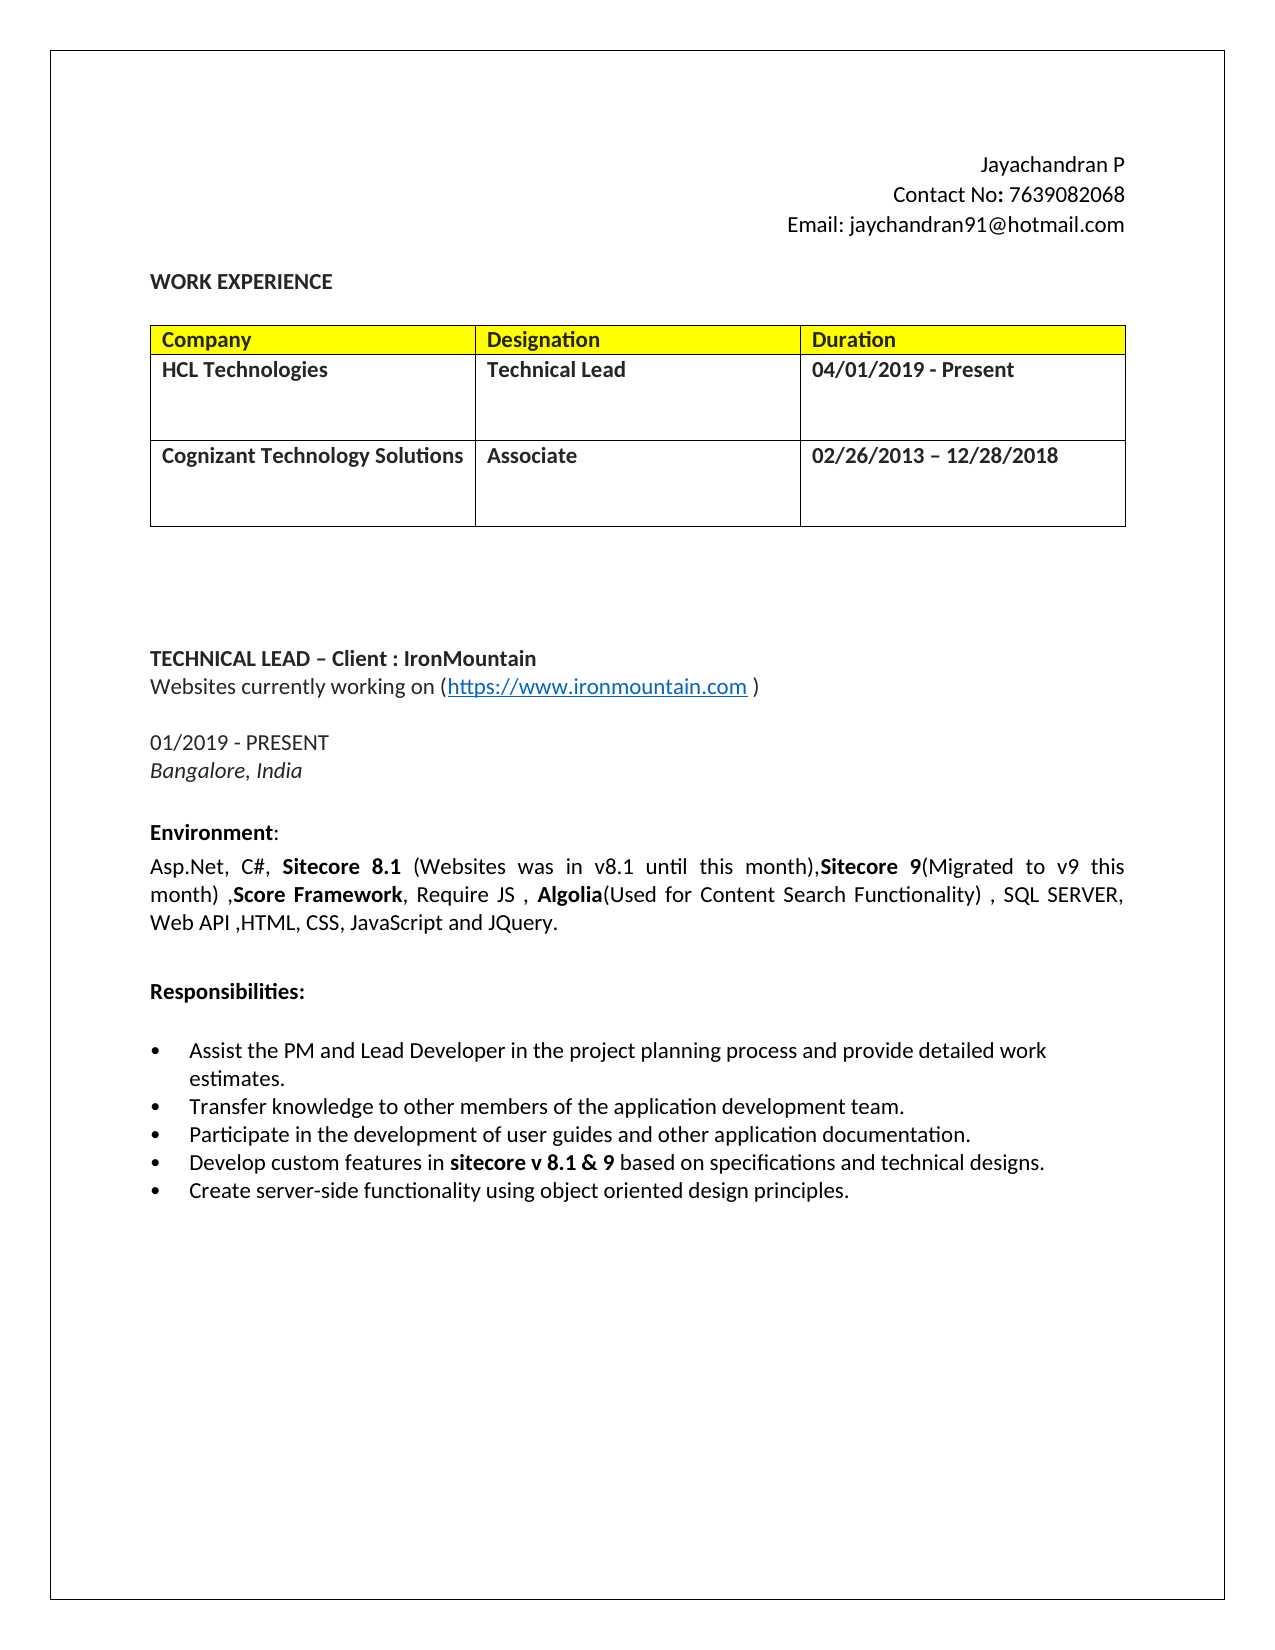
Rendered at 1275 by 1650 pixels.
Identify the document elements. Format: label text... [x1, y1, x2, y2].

table_cell 04/01/2019 - Present [801, 355, 1125, 440]
table_cell 02/26/2013 – 12/28/2018 [801, 441, 1125, 526]
table_cell Cognizant Technology Solutions [151, 441, 475, 526]
table_header Duration [801, 326, 1125, 354]
text Bangalore, India [150, 756, 1125, 784]
text Environment: [150, 818, 1125, 846]
title Contact No: 7639082068 [150, 180, 1125, 208]
table_header Designation [476, 326, 800, 354]
list Assist the PM and Lead Developer in the project planning process and provide detailed work estimates. [152, 1036, 1125, 1092]
list Develop custom features in sitecore v 8.1 & 9 based on specifications and technical designs. [152, 1148, 1125, 1176]
table_header Company [151, 326, 475, 354]
table_cell Associate [476, 441, 800, 526]
text Asp.Net, C#, Sitecore 8.1 (Websites was in v8.1 until this month),Sitecore 9(Migrated to v9 this month) ,Score Framework, Require JS , Algolia(Used for Content Search Functionality) , SQL SERVER, Web API ,HTML, CSS, JavaScript and JQuery. [150, 852, 1125, 936]
text TECHNICAL LEAD – Client : IronMountain [150, 644, 1125, 672]
text Responsibilities: [150, 977, 1125, 1005]
list Create server-side functionality using object oriented design principles. [152, 1176, 1125, 1204]
text WORK EXPERIENCE [150, 267, 1125, 295]
text Websites currently working on (https://www.ironmountain.com ) [150, 672, 1125, 700]
text 01/2019 - PRESENT [150, 728, 1125, 756]
title Email: jaychandran91@hotmail.com [150, 210, 1125, 238]
list Transfer knowledge to other members of the application development team. [152, 1092, 1125, 1120]
text Jayachandran P [150, 150, 1125, 178]
list Participate in the development of user guides and other application documentation. [152, 1120, 1125, 1148]
table_cell Technical Lead [476, 355, 800, 440]
table_cell HCL Technologies [151, 355, 475, 440]
